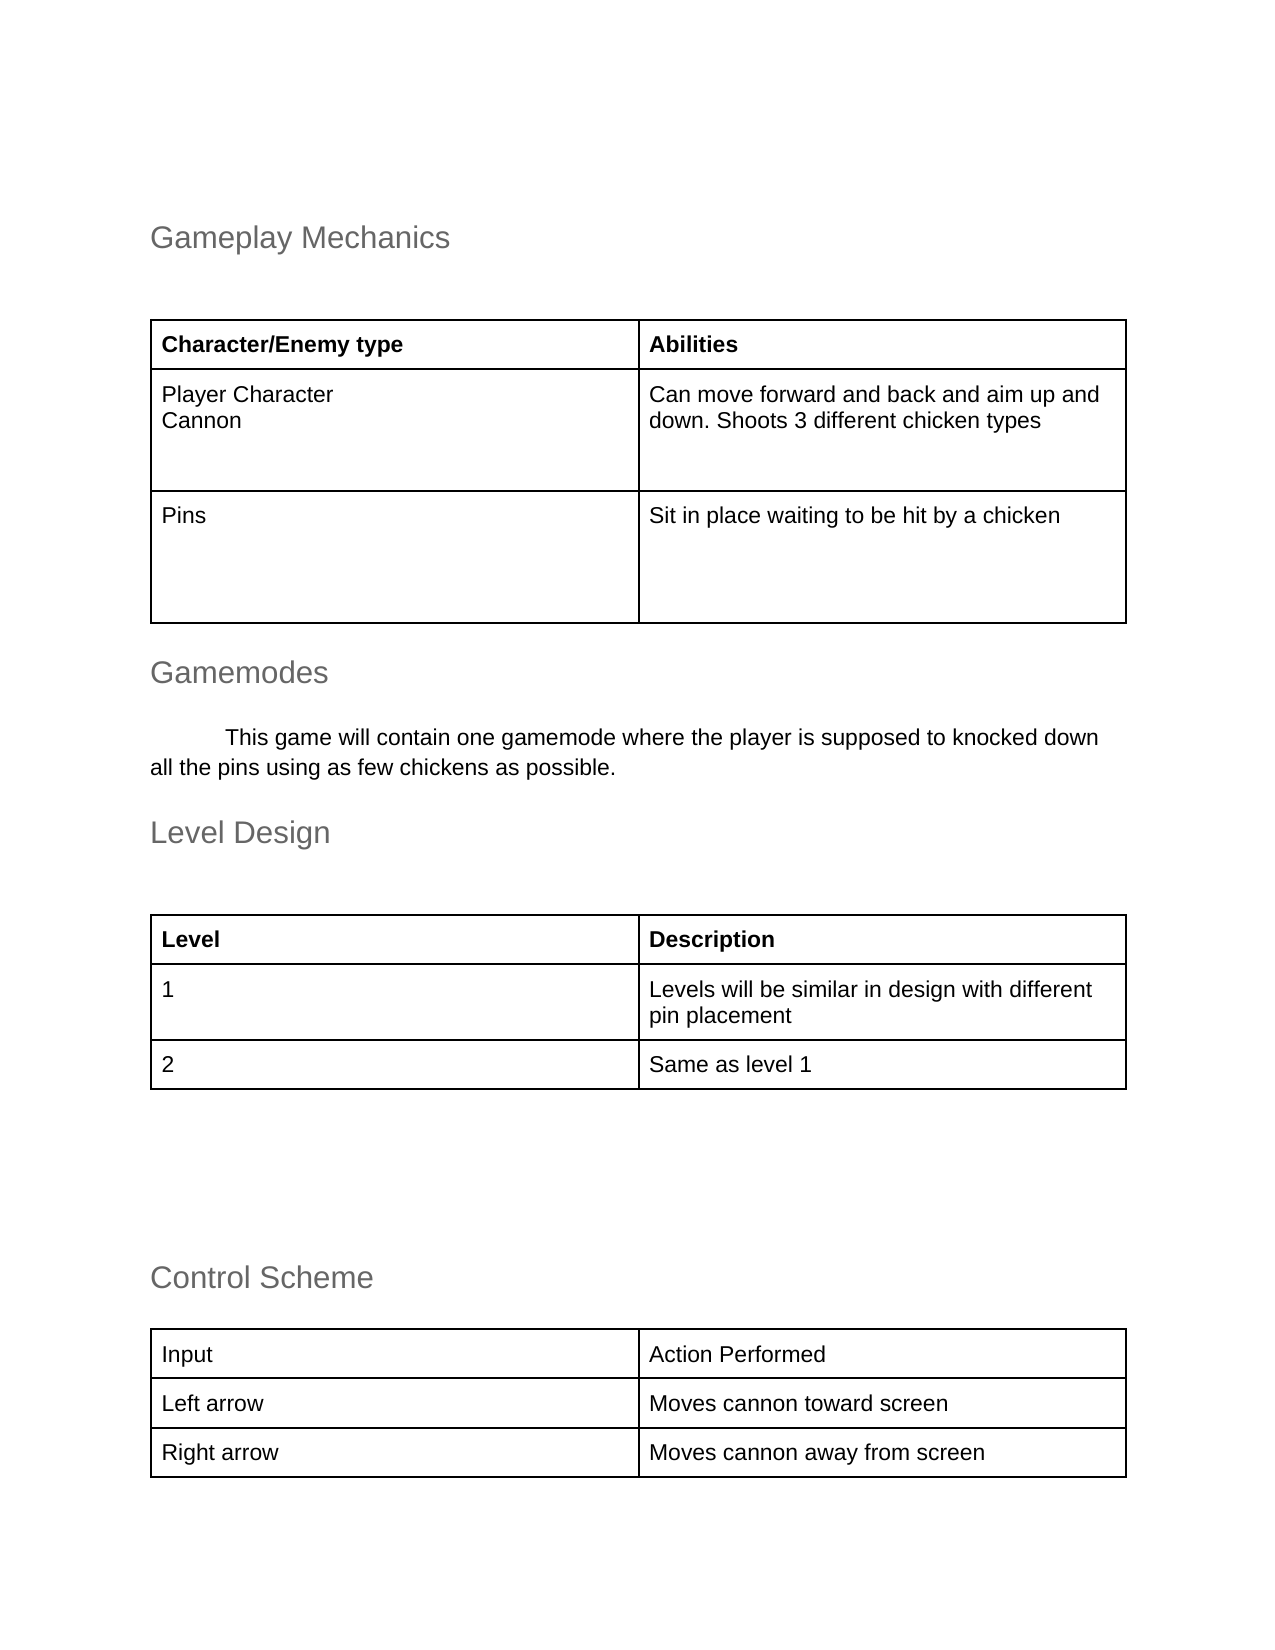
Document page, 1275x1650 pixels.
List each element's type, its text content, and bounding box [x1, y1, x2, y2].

table_cell Can move forward and back and aim up and down. Shoots 3 different chicken types [640, 370, 1125, 489]
table_header Level [152, 916, 638, 963]
table_cell Left arrow [152, 1379, 638, 1427]
table_cell Moves cannon toward screen [640, 1379, 1125, 1427]
text This game will contain one gamemode where the player is supposed to knocked down all the pins using as few chickens as possible. [150, 724, 1125, 780]
subtitle Control Scheme [150, 1259, 1125, 1295]
subtitle Gamemodes [150, 654, 1125, 690]
table_cell Right arrow [152, 1429, 638, 1476]
table_cell Levels will be similar in design with different pin placement [640, 965, 1125, 1039]
table_cell Moves cannon away from screen [640, 1429, 1125, 1476]
table_header Character/Enemy type [152, 321, 638, 368]
table_cell Player Character Cannon [152, 370, 638, 489]
table_cell Same as level 1 [640, 1041, 1125, 1088]
table_header Abilities [640, 321, 1125, 368]
table_cell 2 [152, 1041, 638, 1088]
table_header Input [152, 1330, 638, 1377]
table_header Action Performed [640, 1330, 1125, 1377]
table_cell Pins [152, 492, 638, 622]
subtitle Gameplay Mechanics [150, 219, 1125, 255]
table_header Description [640, 916, 1125, 963]
table_cell 1 [152, 965, 638, 1039]
table_cell Sit in place waiting to be hit by a chicken [640, 492, 1125, 622]
subtitle Level Design [150, 814, 1125, 850]
